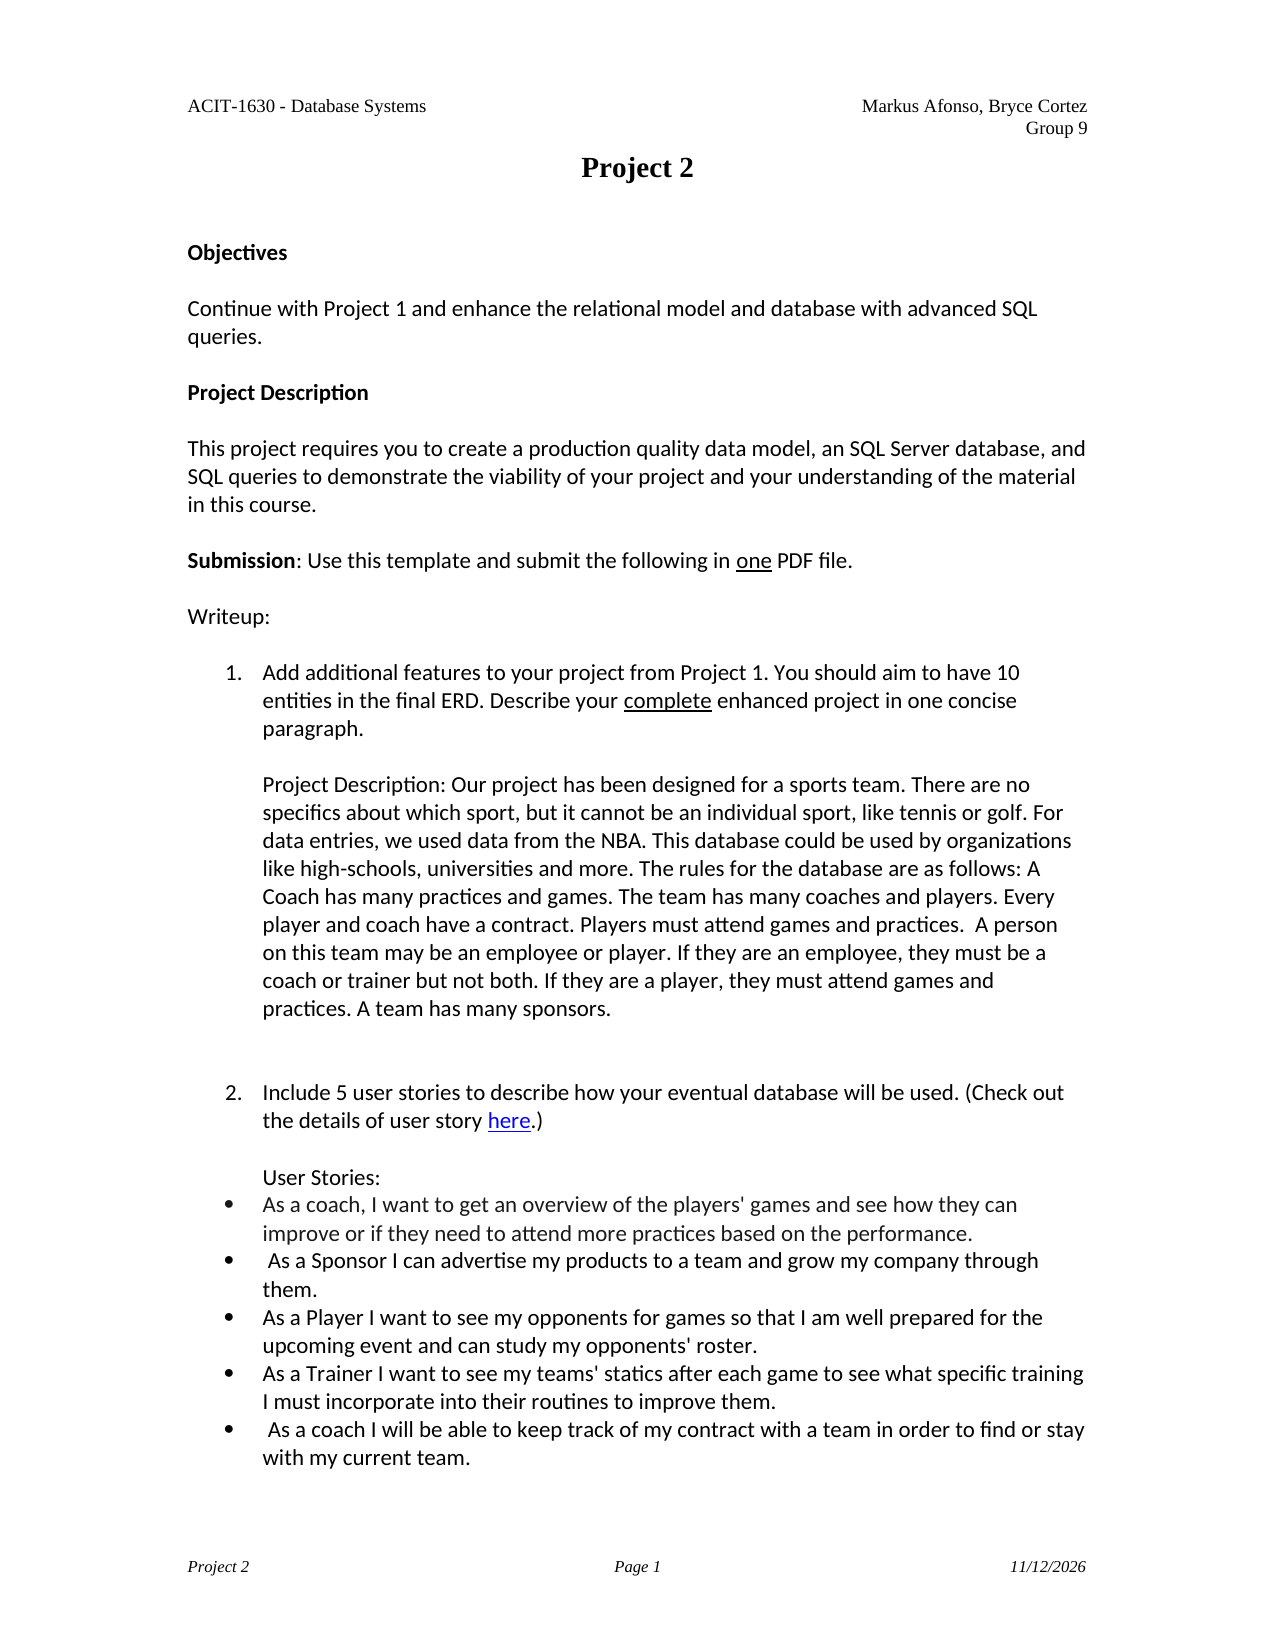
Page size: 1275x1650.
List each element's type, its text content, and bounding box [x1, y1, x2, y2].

text Project Description [187, 378, 1087, 406]
text Continue with Project 1 and enhance the relational model and database with advanced SQL queries. [187, 294, 1087, 350]
text Submission: Use this template and submit the following in one PDF file. [187, 546, 1087, 574]
text Project 2 [187, 150, 1087, 183]
list As a Sponsor I can advertise my products to a team and grow my company through them. [225, 1247, 1087, 1303]
list As a coach I will be able to keep track of my contract with a team in order to find or stay with my current team. [225, 1415, 1087, 1471]
list As a coach, I want to get an overview of the players' games and see how they can improve or if they need to attend more practices based on the performance. [225, 1191, 1087, 1247]
text User Stories: [262, 1163, 1087, 1191]
text Writeup: [187, 602, 1087, 630]
list Add additional features to your project from Project 1. You should aim to have 10 entities in the final ERD. Describe your complete enhanced project in one concise paragraph. [225, 658, 1087, 742]
list As a Trainer I want to see my teams' statics after each game to see what specific training I must incorporate into their routines to improve them. [225, 1359, 1087, 1415]
list Project Description: Our project has been designed for a sports team. There are no specifics about which sport, but it cannot be an individual sport, like tennis or golf. For data entries, we used data from the NBA. This database could be used by organizations like high-schools, universities and more. The rules for the database are as follows: A Coach has many practices and games. The team has many coaches and players. Every player and coach have a contract. Players must attend games and practices. A person on this team may be an employee or player. If they are an employee, they must be a coach or trainer but not both. If they are a player, they must attend games and practices. A team has many sponsors. [262, 770, 1087, 1022]
text Objectives [187, 238, 1087, 266]
list Include 5 user stories to describe how your eventual database will be used. (Check out the details of user story here.) [225, 1078, 1087, 1134]
text This project requires you to create a production quality data model, an SQL Server database, and SQL queries to demonstrate the viability of your project and your understanding of the material in this course. [187, 434, 1087, 518]
list As a Player I want to see my opponents for games so that I am well prepared for the upcoming event and can study my opponents' roster. [225, 1303, 1087, 1359]
